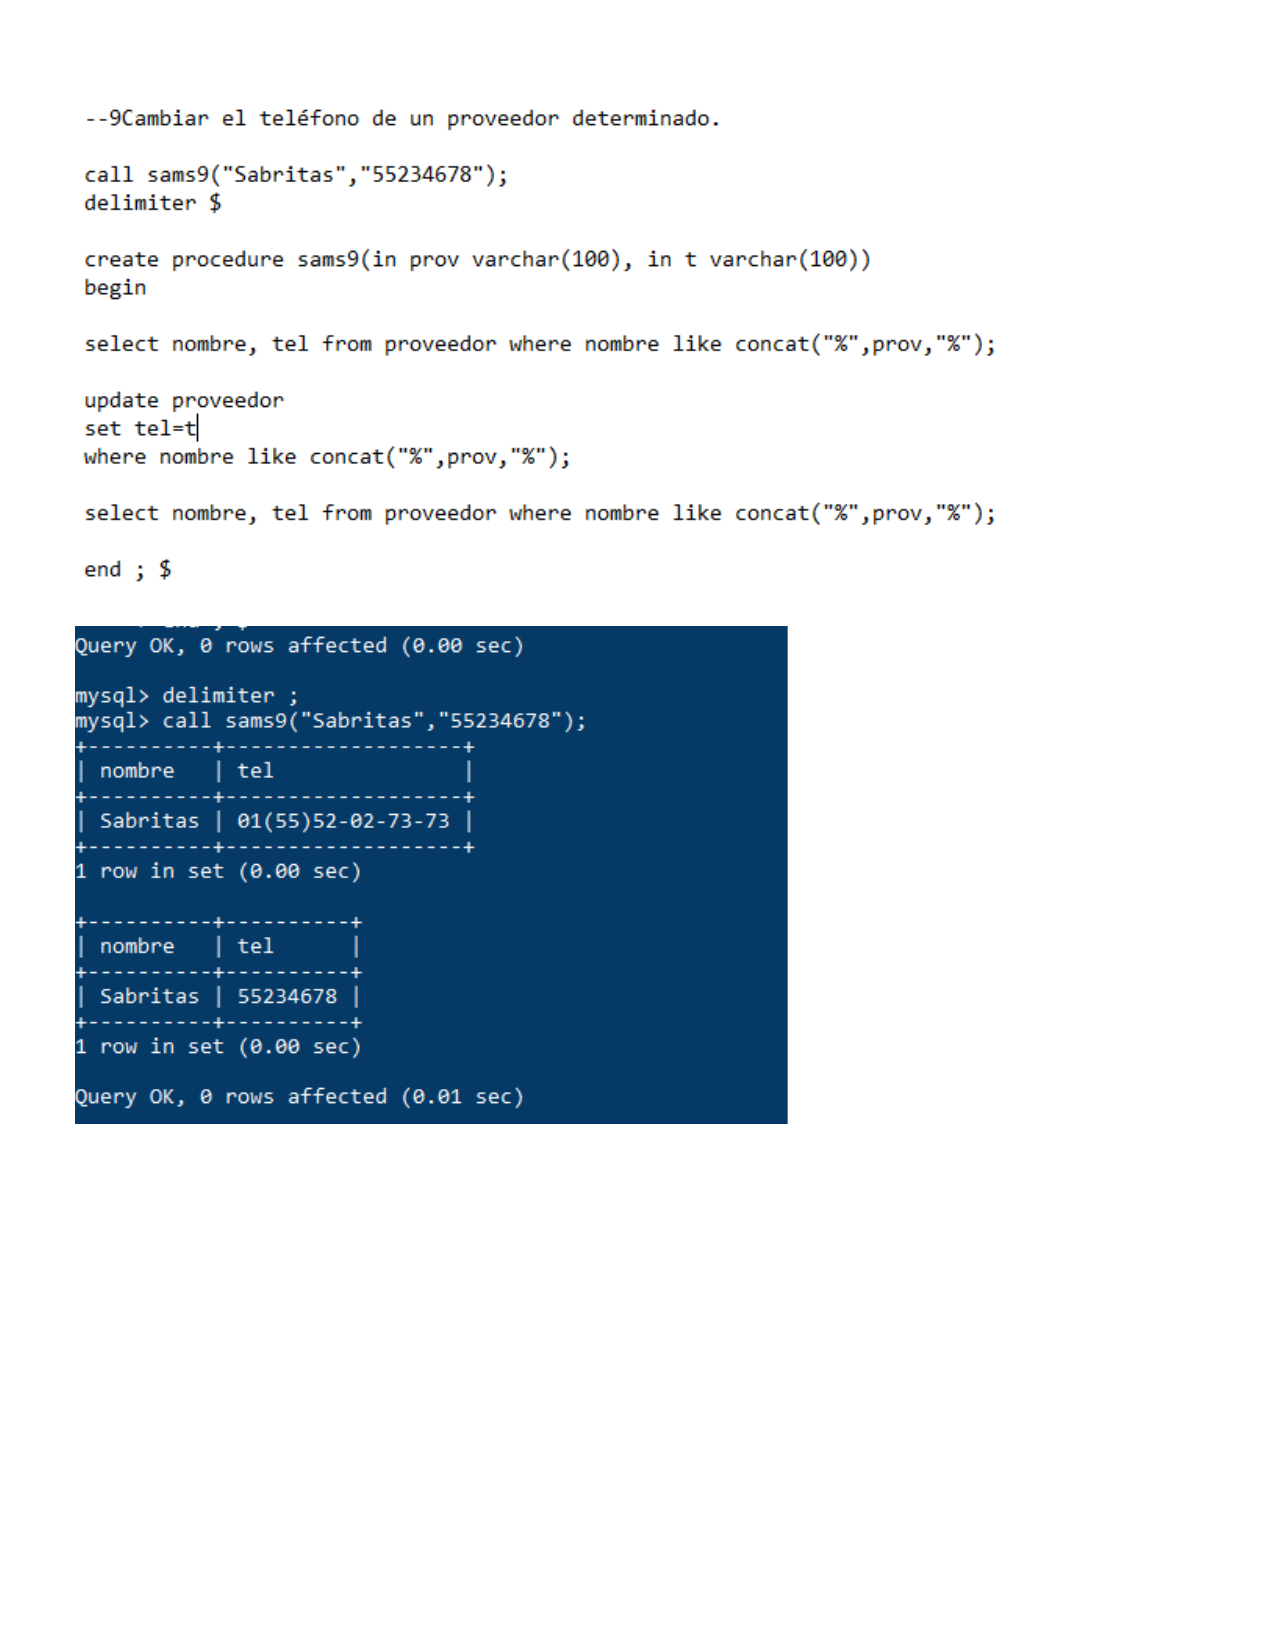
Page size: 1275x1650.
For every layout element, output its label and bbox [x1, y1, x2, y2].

picture [75, 75, 1093, 608]
picture [75, 626, 788, 1124]
